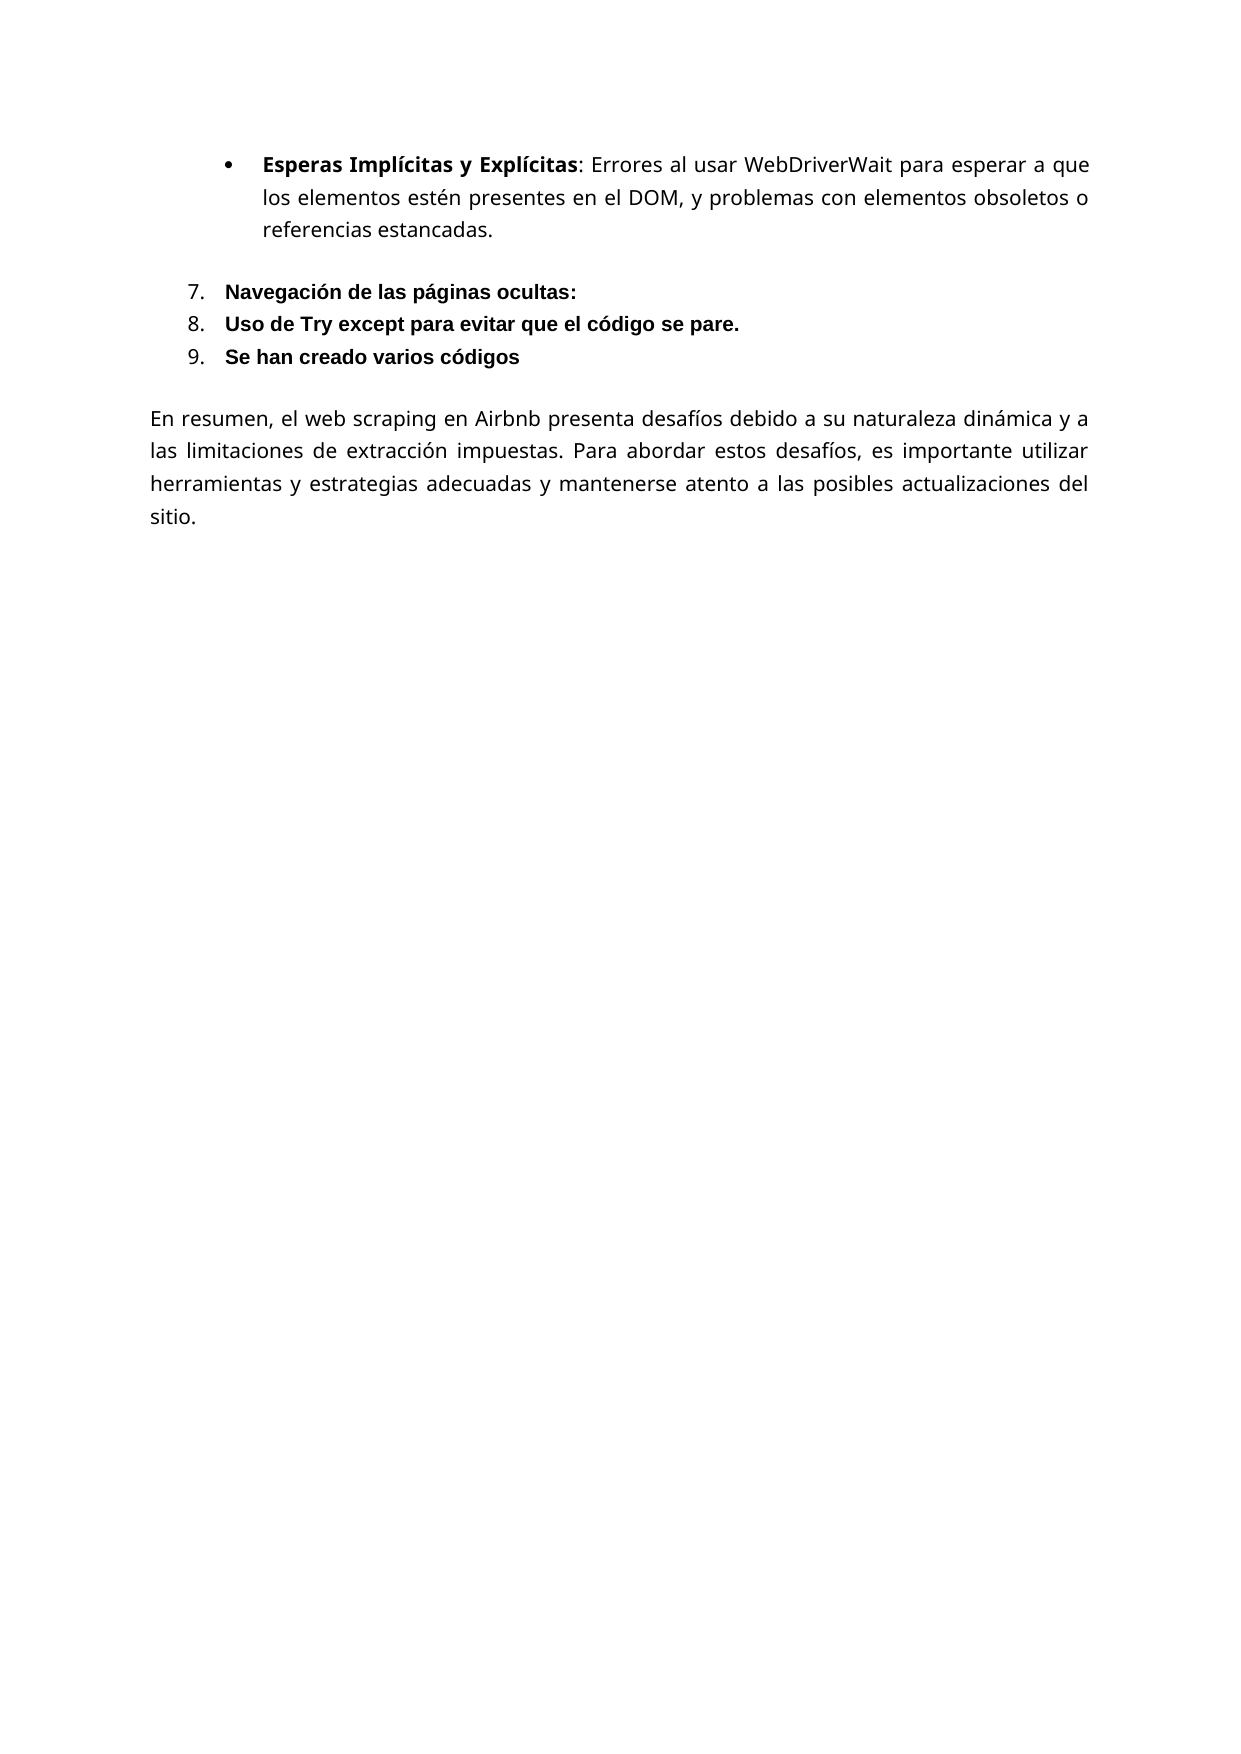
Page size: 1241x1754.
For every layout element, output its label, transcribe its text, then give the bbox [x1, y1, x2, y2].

list Uso de Try except para evitar que el código se pare. [187, 309, 1090, 338]
text En resumen, el web scraping en Airbnb presenta desafíos debido a su naturaleza dinámica y a las limitaciones de extracción impuestas. Para abordar estos desafíos, es importante utilizar herramientas y estrategias adecuadas y mantenerse atento a las posibles actualizaciones del sitio. [150, 404, 1090, 530]
list Navegación de las páginas ocultas: [187, 277, 1090, 305]
list Se han creado varios códigos [187, 342, 1090, 371]
list Esperas Implícitas y Explícitas: Errores al usar WebDriverWait para esperar a que los elementos estén presentes en el DOM, y problemas con elementos obsoletos o referencias estancadas. [225, 150, 1090, 244]
